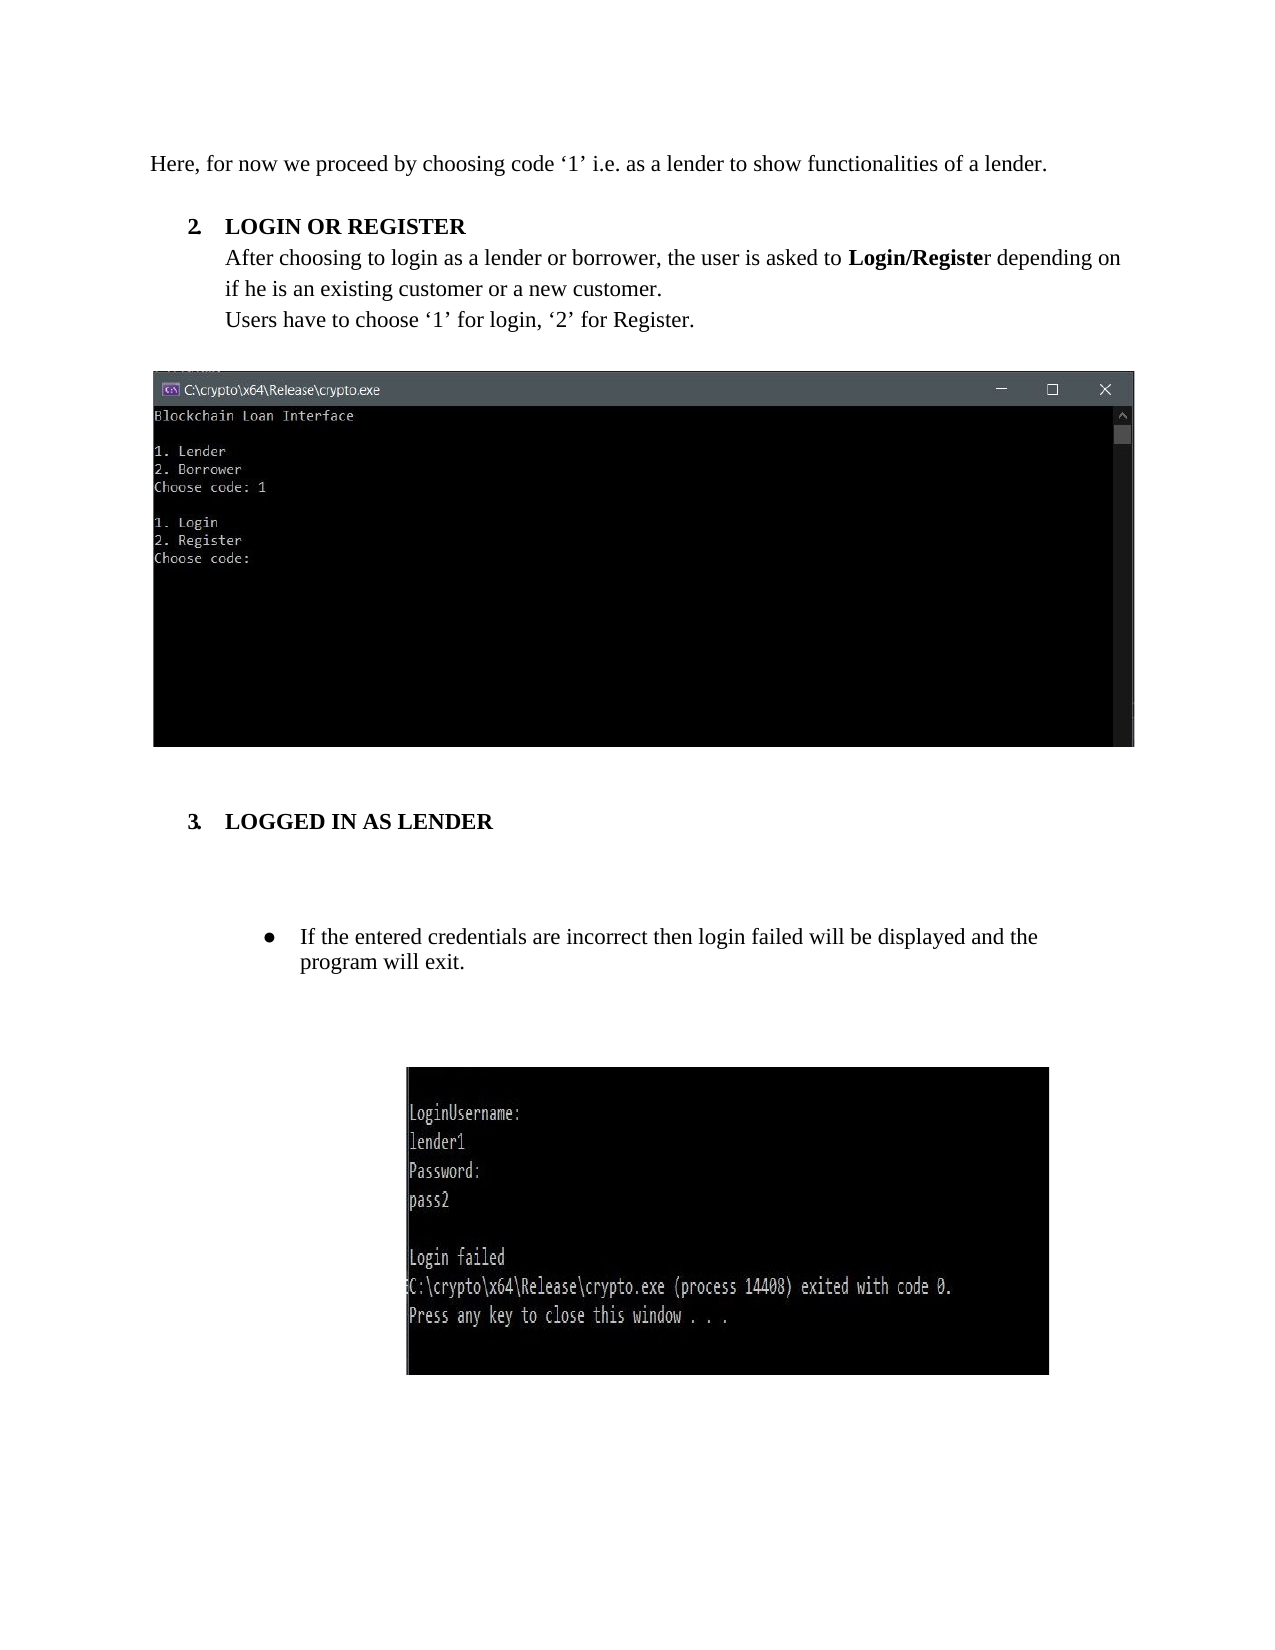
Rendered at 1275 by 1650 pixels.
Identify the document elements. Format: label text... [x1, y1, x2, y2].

picture [153, 371, 1135, 747]
subtitle LOGIN OR REGISTER [187, 213, 1235, 239]
text After choosing to login as a lender or borrower, the user is asked to Login/Register depending on if he is an existing customer or a new customer. [225, 244, 1132, 302]
list If the entered credentials are incorrect then login failed will be displayed and the program will exit. [262, 924, 1044, 974]
text Here, for now we proceed by choosing code ‘1’ i.e. as a lender to show functionalities of a lender. [150, 150, 1235, 177]
text Users have to choose ‘1’ for login, ‘2’ for Register. [225, 306, 1235, 332]
subtitle LOGGED IN AS LENDER [187, 808, 1235, 834]
picture [406, 1067, 1050, 1375]
